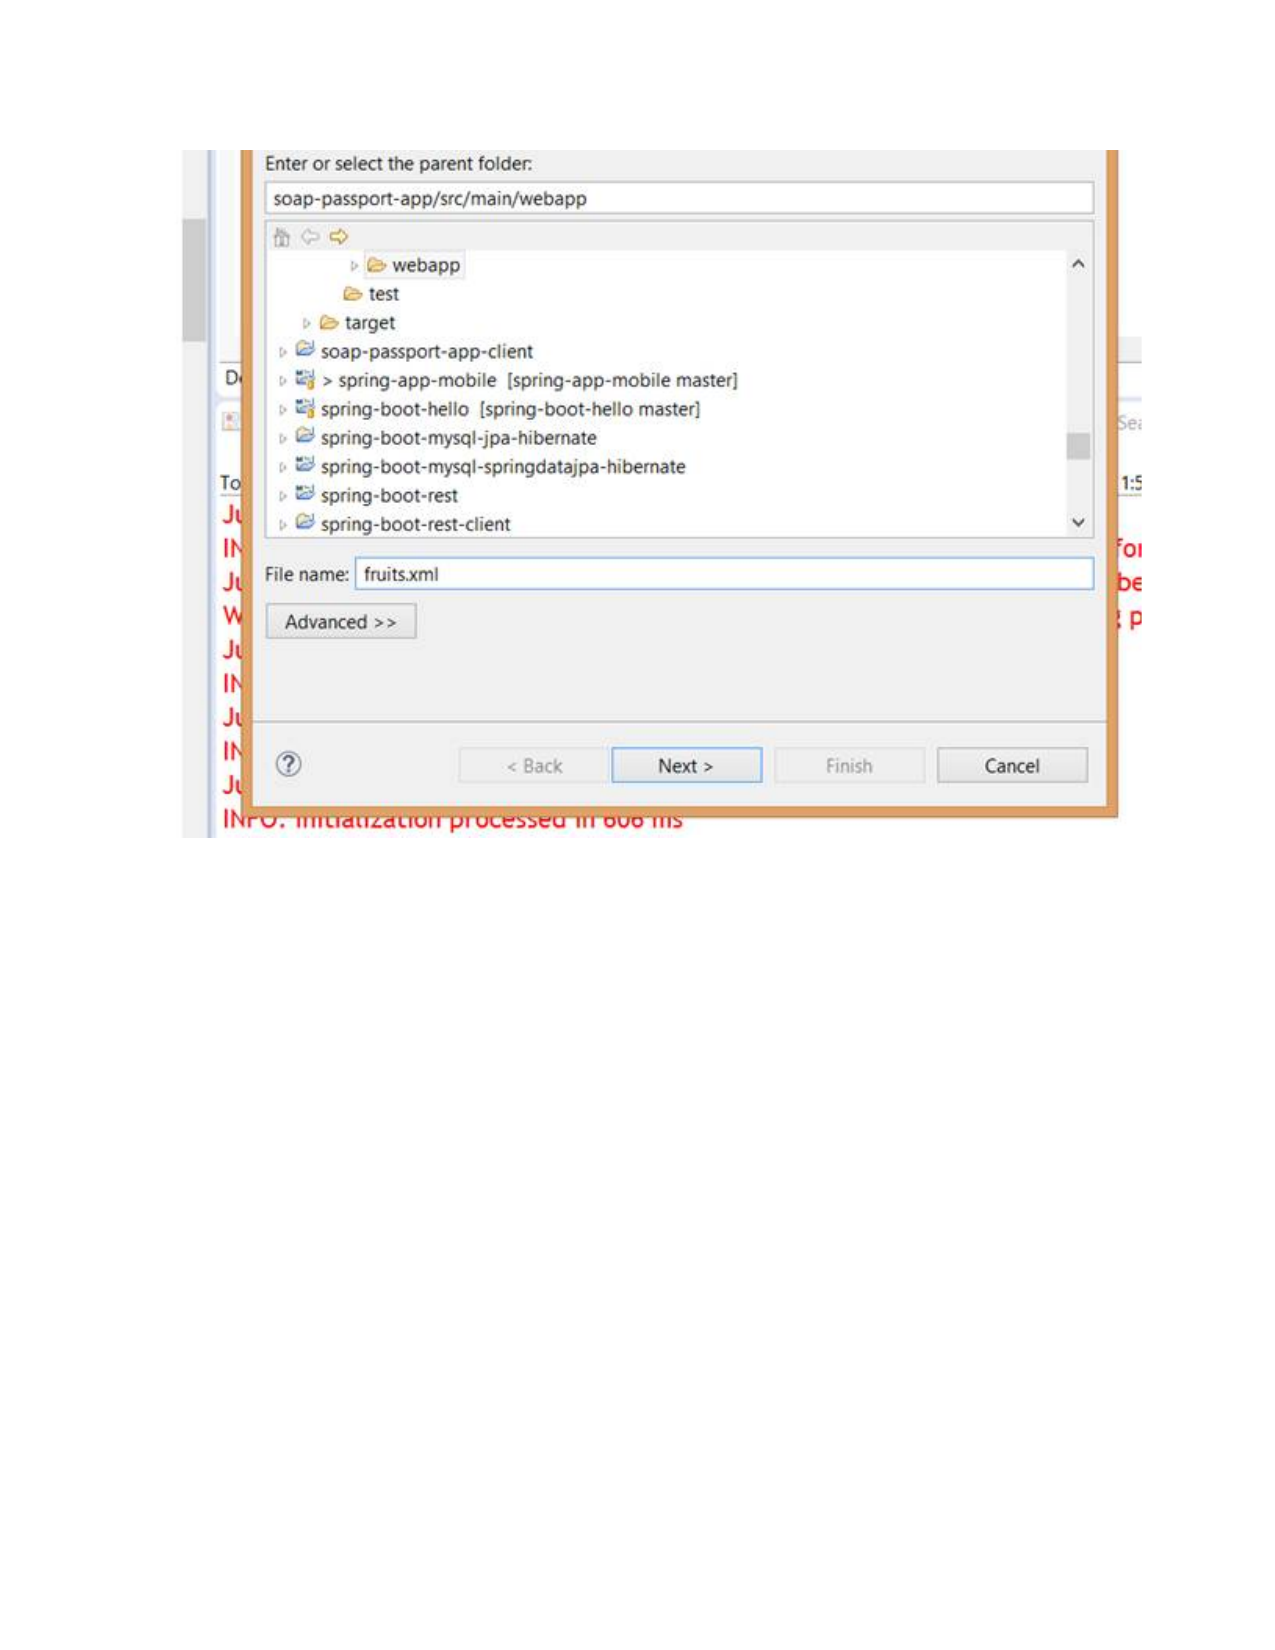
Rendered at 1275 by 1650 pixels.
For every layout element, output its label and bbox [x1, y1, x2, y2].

picture [150, 150, 1142, 838]
